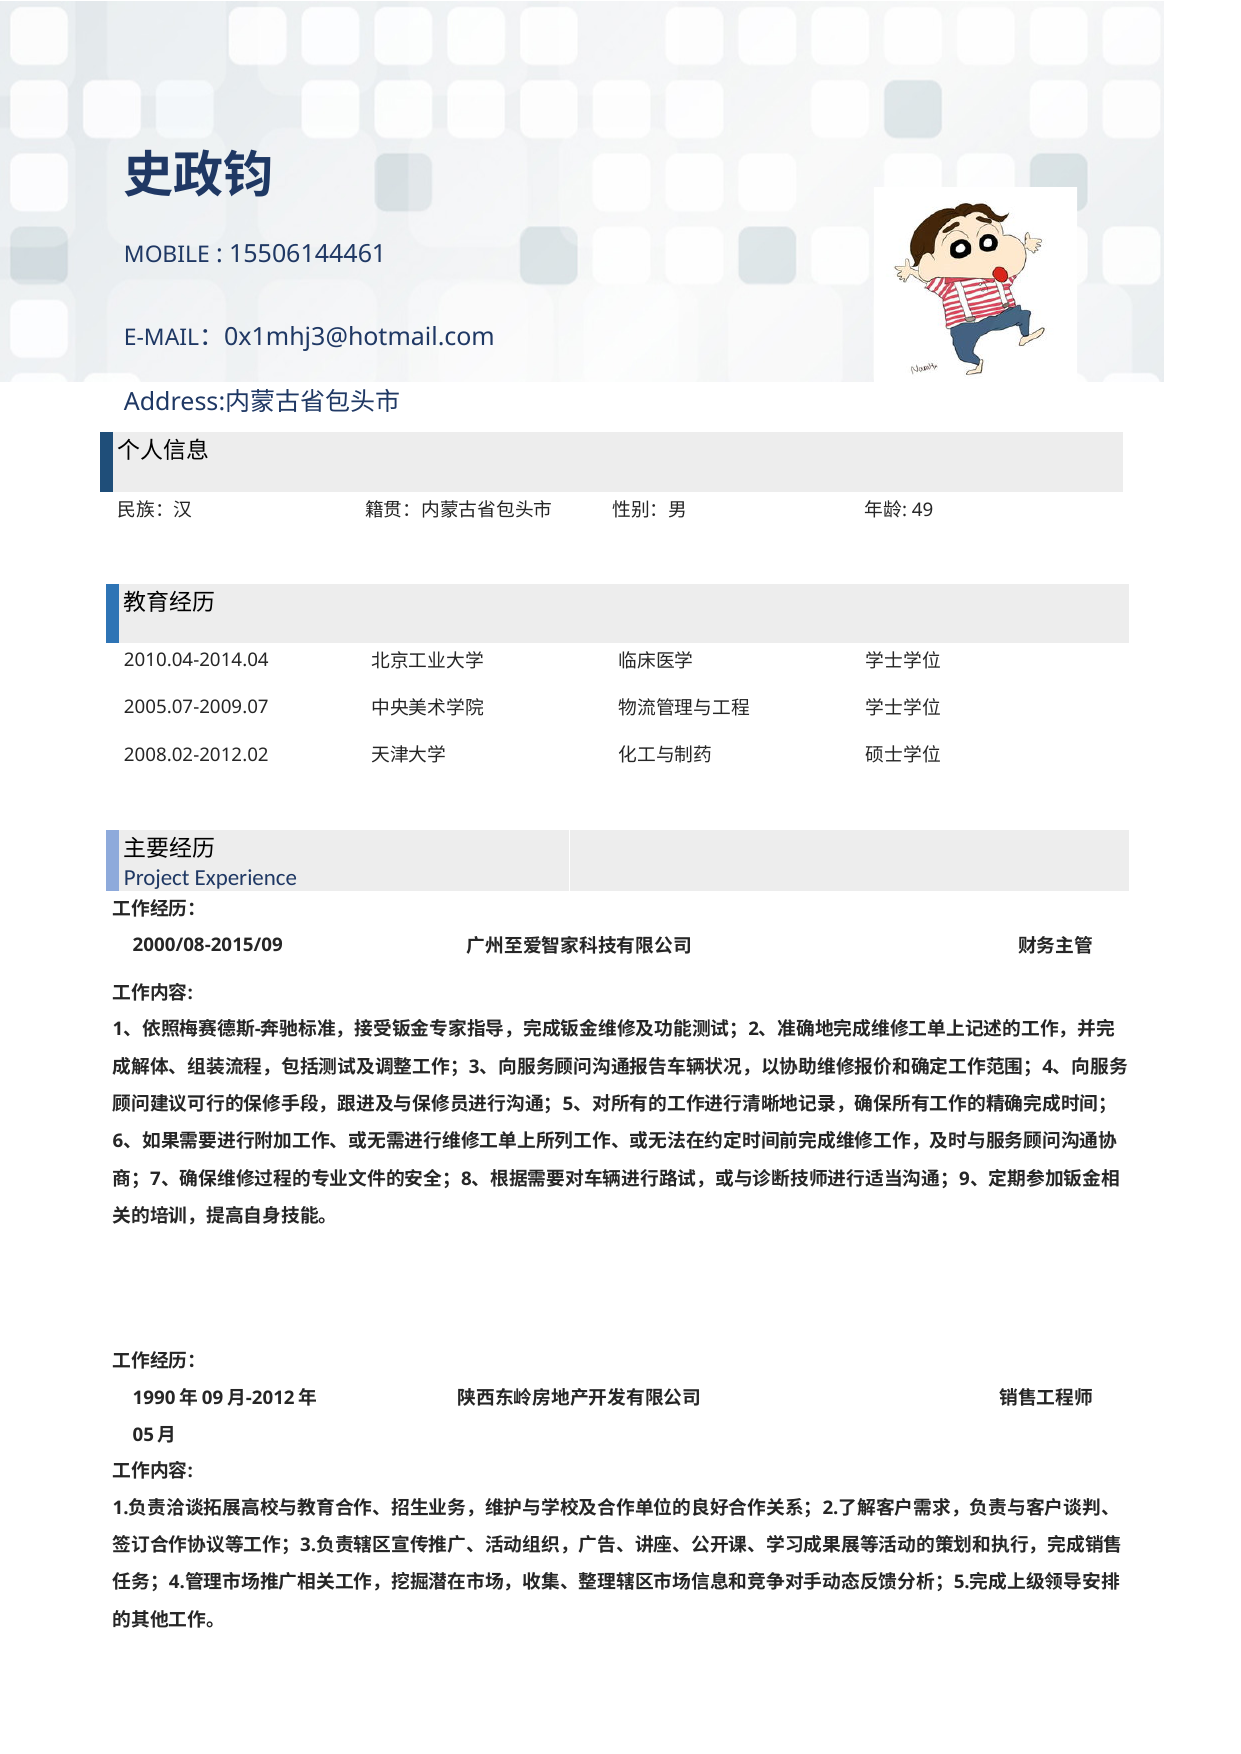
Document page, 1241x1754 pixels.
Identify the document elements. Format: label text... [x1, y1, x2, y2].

table_header 教育经历 [119, 584, 567, 643]
table_cell 性别：男 [601, 492, 848, 539]
text 1、依照梅赛德斯-奔驰标准，接受钣金专家指导，完成钣金维修及功能测试；2、准确地完成维修工单上记述的工作，并完成解体、组装流程，包括测试及调整工作；3、向服务顾问沟通报告车辆状况，以协助维修报价和确定工作范围；4、向服务顾问建议可行的保修手段，跟进及与保修员进行沟通；5、对所有的工作进行清晰地记录，确保所有工作的精确完成时间；6、如果需要进行附加工作、或无需进行维修工单上所列工作、或无法在约定时间前完成维修工作，及时与服务顾问沟通协商；7、确保维修过程的专业文件的安全；8、根据需要对车辆进行路试，或与诊断技师进行适当沟通；9、定期参加钣金相关的培训，提高自身技能。 [112, 1011, 1128, 1230]
text 工作经历： [112, 891, 1128, 924]
table_header [567, 584, 1129, 643]
table_cell 化工与制药 [607, 738, 854, 785]
table_cell 硕士学位 [854, 738, 1129, 785]
table_header 2000/08-2015/09 [121, 928, 352, 975]
table_cell 天津大学 [360, 738, 607, 785]
table_cell 临床医学 [607, 643, 854, 690]
table_cell 个人信息 [113, 432, 561, 492]
table_header 陕西东岭房地产开发有限公司 [353, 1380, 806, 1453]
table_header [570, 830, 1129, 891]
table_cell 学士学位 [854, 643, 1129, 690]
table_header 销售工程师 [806, 1380, 1104, 1453]
picture [873, 187, 1078, 391]
table_header 广州至爱智家科技有限公司 [353, 928, 806, 975]
text 工作经历： [112, 1343, 1128, 1376]
table_cell 2010.04-2014.04 [113, 643, 360, 690]
picture [0, 1, 1164, 382]
text 工作内容: [112, 1453, 1128, 1486]
table_cell 民族：汉 [106, 492, 353, 539]
table_cell 年龄: 49 [848, 492, 1123, 539]
table_header 主要经历 Project Experience [119, 830, 569, 891]
table_cell 学士学位 [854, 690, 1129, 737]
table_header 史政钧 MOBILE : 15506144461 E-MAIL：0x1mhj3@hotmail.com Address:内蒙古省包头市 [113, 123, 863, 432]
table_cell 2005.07-2009.07 [113, 690, 360, 737]
text 1.负责洽谈拓展高校与教育合作、招生业务，维护与学校及合作单位的良好合作关系；2.了解客户需求，负责与客户谈判、签订合作协议等工作；3.负责辖区宣传推广、活动组织，广告、讲座、公开课、学习成果展等活动的策划和执行，完成销售任务；4.管理市场推广相关工作，挖掘潜在市场，收集、整理辖区市场信息和竞争对手动态反馈分析；5.完成上级领导安排的其他工作。 [112, 1490, 1128, 1634]
table_cell [561, 432, 1123, 492]
table_cell 2008.02-2012.02 [113, 738, 360, 785]
table_cell 物流管理与工程 [607, 690, 854, 737]
table_header 1990年09月-2012年05月 [121, 1380, 352, 1453]
text 工作内容: [112, 975, 1128, 1007]
table_cell 中央美术学院 [360, 690, 607, 737]
table_header [863, 123, 1123, 432]
table_cell 籍贯：内蒙古省包头市 [354, 492, 601, 539]
table_cell 北京工业大学 [360, 643, 607, 690]
table_header 财务主管 [806, 928, 1104, 975]
